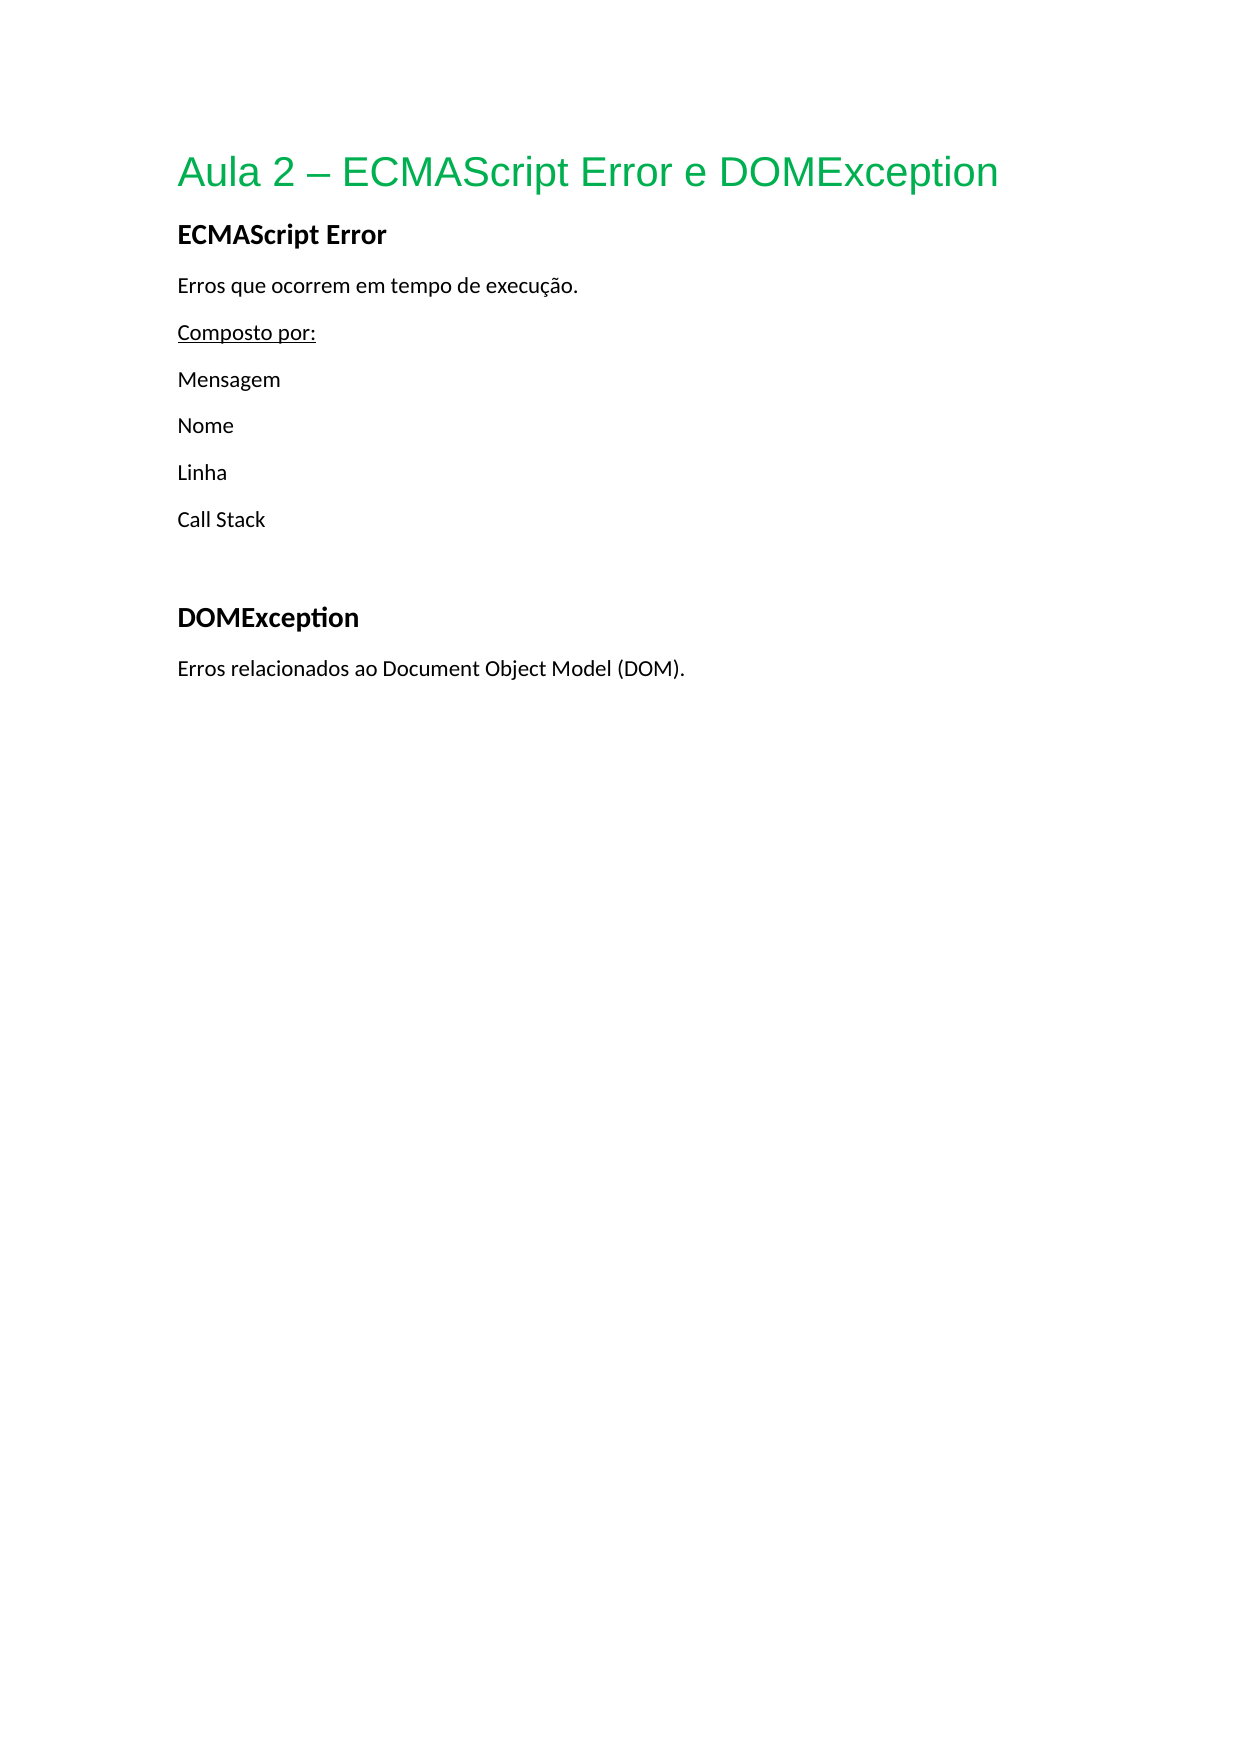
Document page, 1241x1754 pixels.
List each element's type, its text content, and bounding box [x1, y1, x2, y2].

text Erros que ocorrem em tempo de execução. [177, 271, 1063, 299]
text Nome [177, 412, 1063, 440]
text DOMException [177, 599, 1063, 635]
text Mensagem [177, 365, 1063, 393]
text Call Stack [177, 505, 1063, 533]
text Composto por: [177, 318, 1063, 346]
text Linha [177, 458, 1063, 487]
text ECMAScript Error [177, 216, 1063, 252]
text Erros relacionados ao Document Object Model (DOM). [177, 654, 1063, 682]
text Aula 2 – ECMAScript Error e DOMException [177, 148, 1063, 196]
